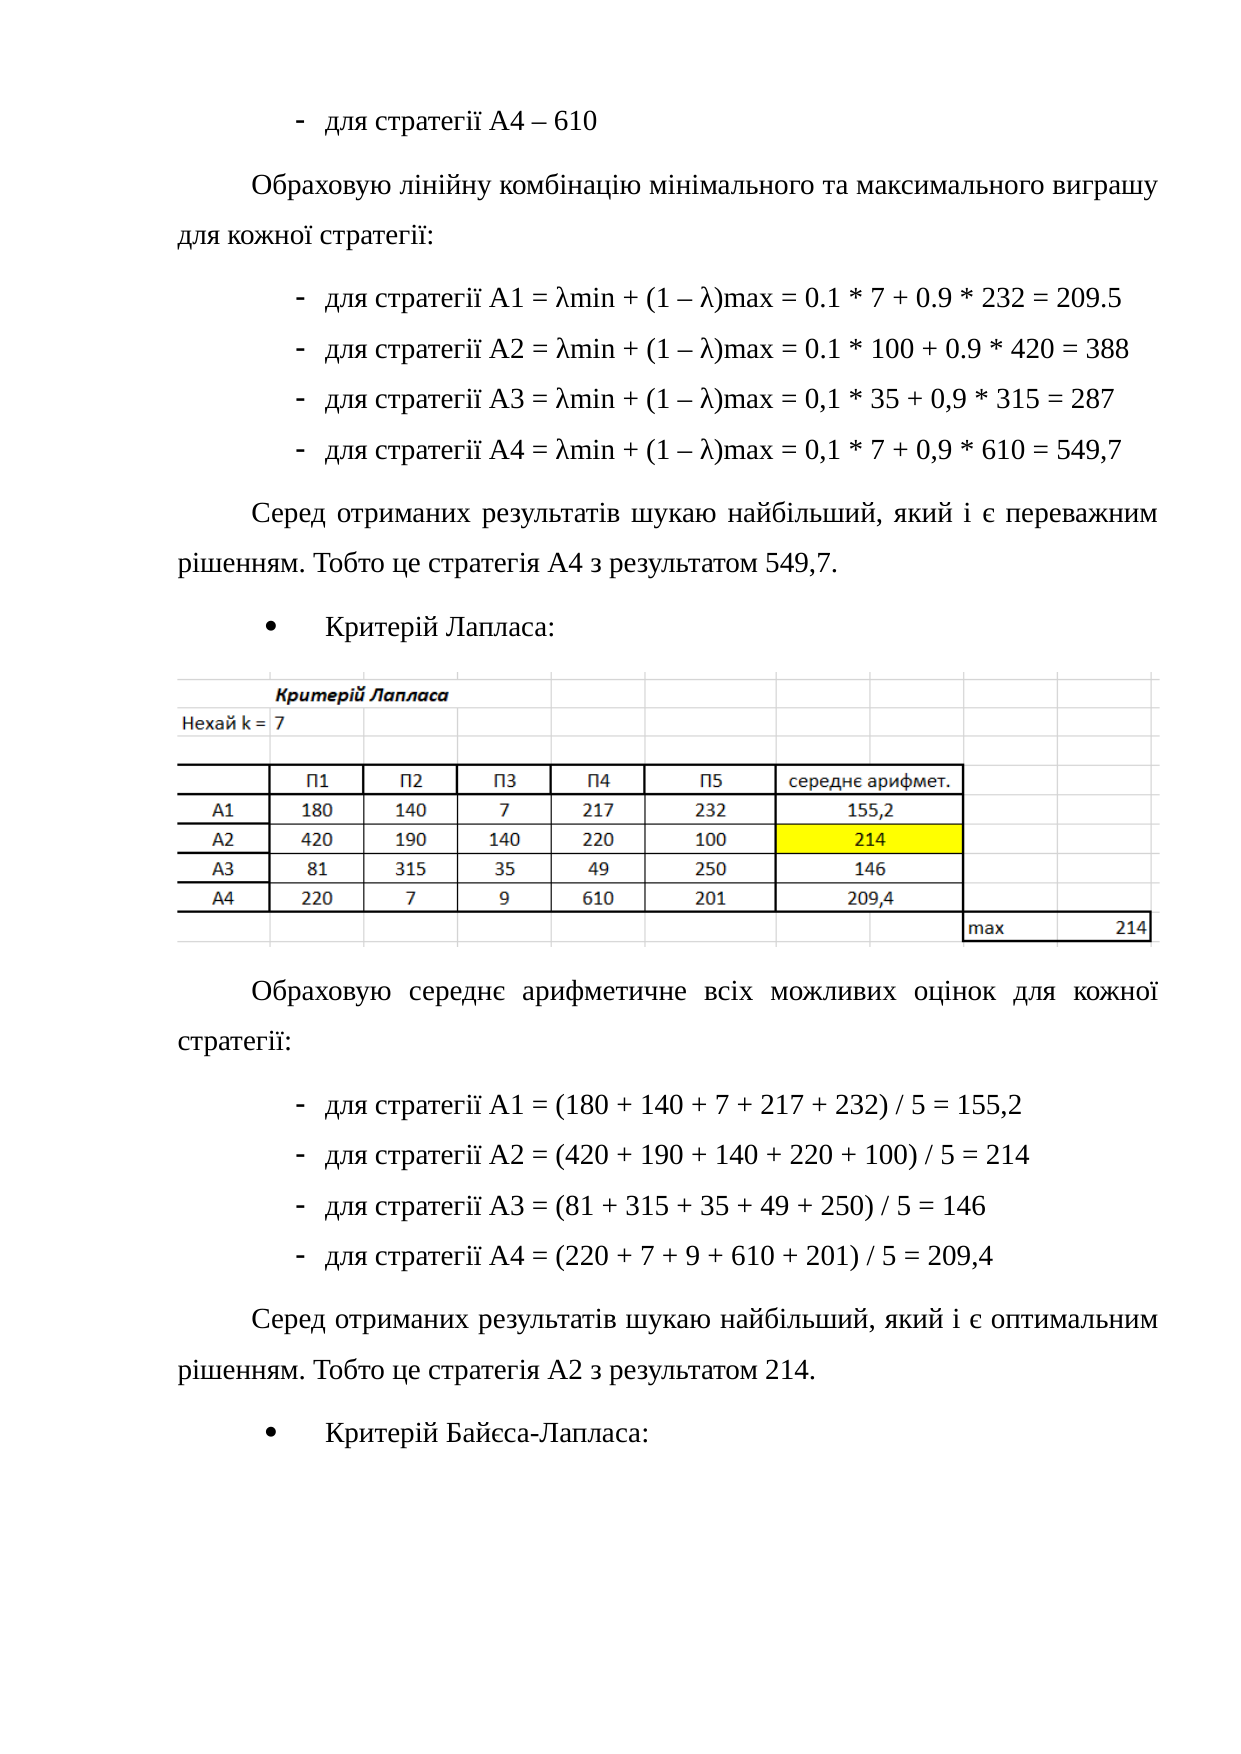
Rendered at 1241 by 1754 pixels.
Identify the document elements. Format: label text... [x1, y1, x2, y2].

list для стратегії А3 = (81 + 315 + 35 + 49 + 250) / 5 = 146 [177, 1188, 1159, 1221]
list для стратегії А4 = (220 + 7 + 9 + 610 + 201) / 5 = 209,4 [177, 1238, 1159, 1272]
list Критерій Байєса-Лапласа: [177, 1415, 1159, 1449]
list для стратегії А2 = λmin + (1 – λ)max = 0.1 * 100 + 0.9 * 420 = 388 [177, 331, 1159, 364]
list для стратегії А4 – 610 [177, 103, 1159, 137]
text Серед отриманих результатів шукаю найбільший, який і є оптимальним рішенням. Тобто це стратегія А2 з результатом 214. [177, 1302, 1159, 1385]
list для стратегії А4 = λmin + (1 – λ)max = 0,1 * 7 + 0,9 * 610 = 549,7 [177, 432, 1159, 465]
list для стратегії А1 = λmin + (1 – λ)max = 0.1 * 7 + 0.9 * 232 = 209.5 [177, 281, 1159, 314]
picture [177, 672, 1160, 947]
list для стратегії А3 = λmin + (1 – λ)max = 0,1 * 35 + 0,9 * 315 = 287 [177, 381, 1159, 415]
list для стратегії А1 = (180 + 140 + 7 + 217 + 232) / 5 = 155,2 [177, 1087, 1159, 1121]
text Обраховую лінійну комбінацію мінімального та максимального виграшу для кожної стратегії: [177, 167, 1159, 251]
text Обраховую середнє арифметичне всіх можливих оцінок для кожної стратегії: [177, 973, 1159, 1057]
list Критерій Лапласа: [177, 609, 1159, 642]
list для стратегії А2 = (420 + 190 + 140 + 220 + 100) / 5 = 214 [177, 1137, 1159, 1171]
text Серед отриманих результатів шукаю найбільший, який і є переважним рішенням. Тобто це стратегія А4 з результатом 549,7. [177, 495, 1159, 579]
